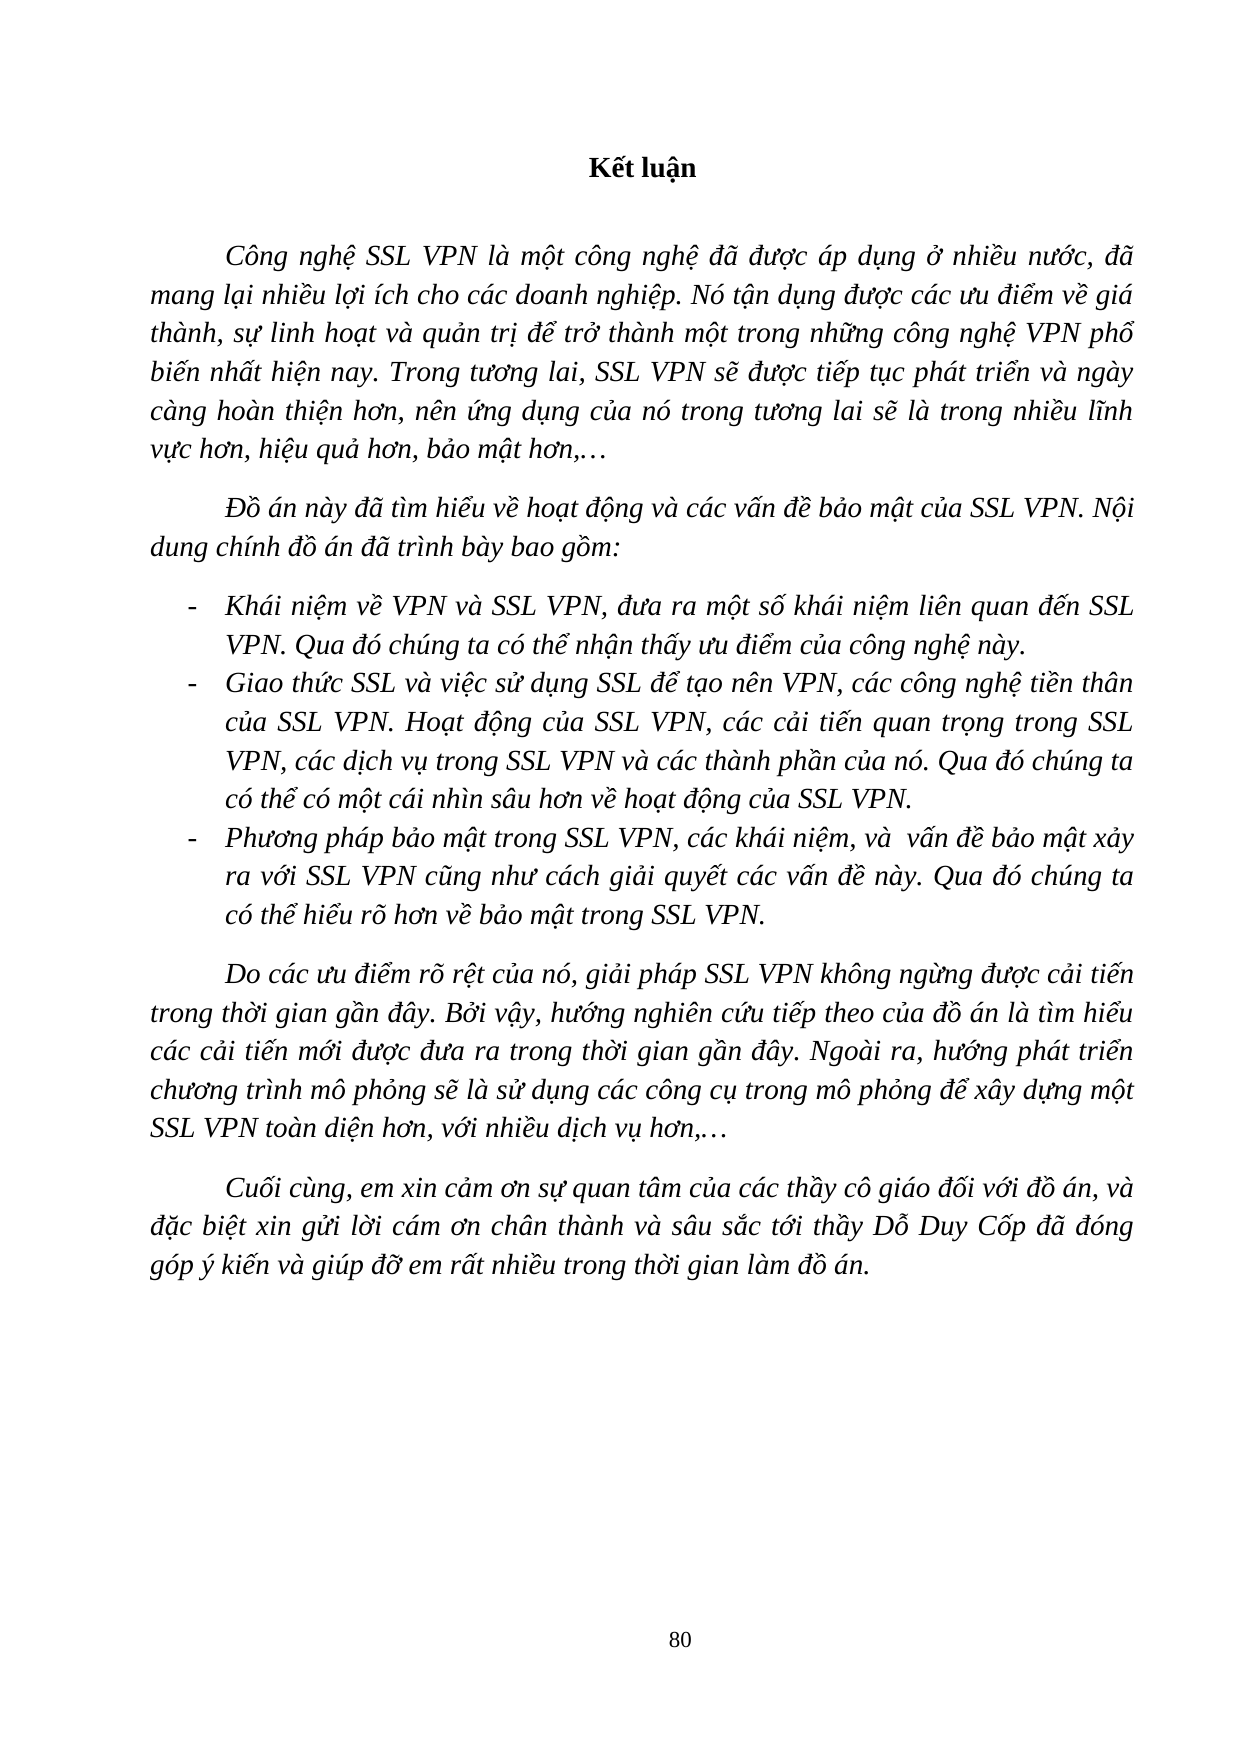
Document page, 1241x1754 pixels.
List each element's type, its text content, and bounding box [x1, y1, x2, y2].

text Đồ án này đã tìm hiểu về hoạt động và các vấn đề bảo mật của SSL VPN. Nội dung chính đồ án đã trình bày bao gồm: [150, 491, 1135, 563]
list Khái niệm về VPN và SSL VPN, đưa ra một số khái niệm liên quan đến SSL VPN. Qua đó chúng ta có thể nhận thấy ưu điểm của công nghệ này. [187, 588, 1135, 661]
text Cuối cùng, em xin cảm ơn sự quan tâm của các thầy cô giáo đối với đồ án, và đặc biệt xin gửi lời cám ơn chân thành và sâu sắc tới thầy Dỗ Duy Cốp đã đóng góp ý kiến và giúp đỡ em rất nhiều trong thời gian làm đồ án. [150, 1170, 1135, 1280]
list Phương pháp bảo mật trong SSL VPN, các khái niệm, và vấn đề bảo mật xảy ra với SSL VPN cũng như cách giải quyết các vấn đề này. Qua đó chúng ta có thể hiểu rõ hơn về bảo mật trong SSL VPN. [187, 820, 1135, 930]
list Giao thức SSL và việc sử dụng SSL để tạo nên VPN, các công nghệ tiền thân của SSL VPN. Hoạt động của SSL VPN, các cải tiến quan trọng trong SSL VPN, các dịch vụ trong SSL VPN và các thành phần của nó. Qua đó chúng ta có thể có một cái nhìn sâu hơn về hoạt động của SSL VPN. [187, 666, 1135, 815]
text Do các ưu điểm rõ rệt của nó, giải pháp SSL VPN không ngừng được cải tiến trong thời gian gần đây. Bởi vậy, hướng nghiên cứu tiếp theo của đồ án là tìm hiểu các cải tiến mới được đưa ra trong thời gian gần đây. Ngoài ra, hướng phát triển chương trình mô phỏng sẽ là sử dụng các công cụ trong mô phỏng để xây dựng một SSL VPN toàn diện hơn, với nhiều dịch vụ hơn,… [150, 956, 1135, 1144]
text Công nghệ SSL VPN là một công nghệ đã được áp dụng ở nhiều nước, đã mang lại nhiều lợi ích cho các doanh nghiệp. Nó tận dụng được các ưu điểm về giá thành, sự linh hoạt và quản trị để trở thành một trong những công nghệ VPN phổ biến nhất hiện nay. Trong tương lai, SSL VPN sẽ được tiếp tục phát triển và ngày càng hoàn thiện hơn, nên ứng dụng của nó trong tương lai sẽ là trong nhiều lĩnh vực hơn, hiệu quả hơn, bảo mật hơn,… [150, 238, 1135, 465]
text Kết luận [150, 150, 1135, 183]
